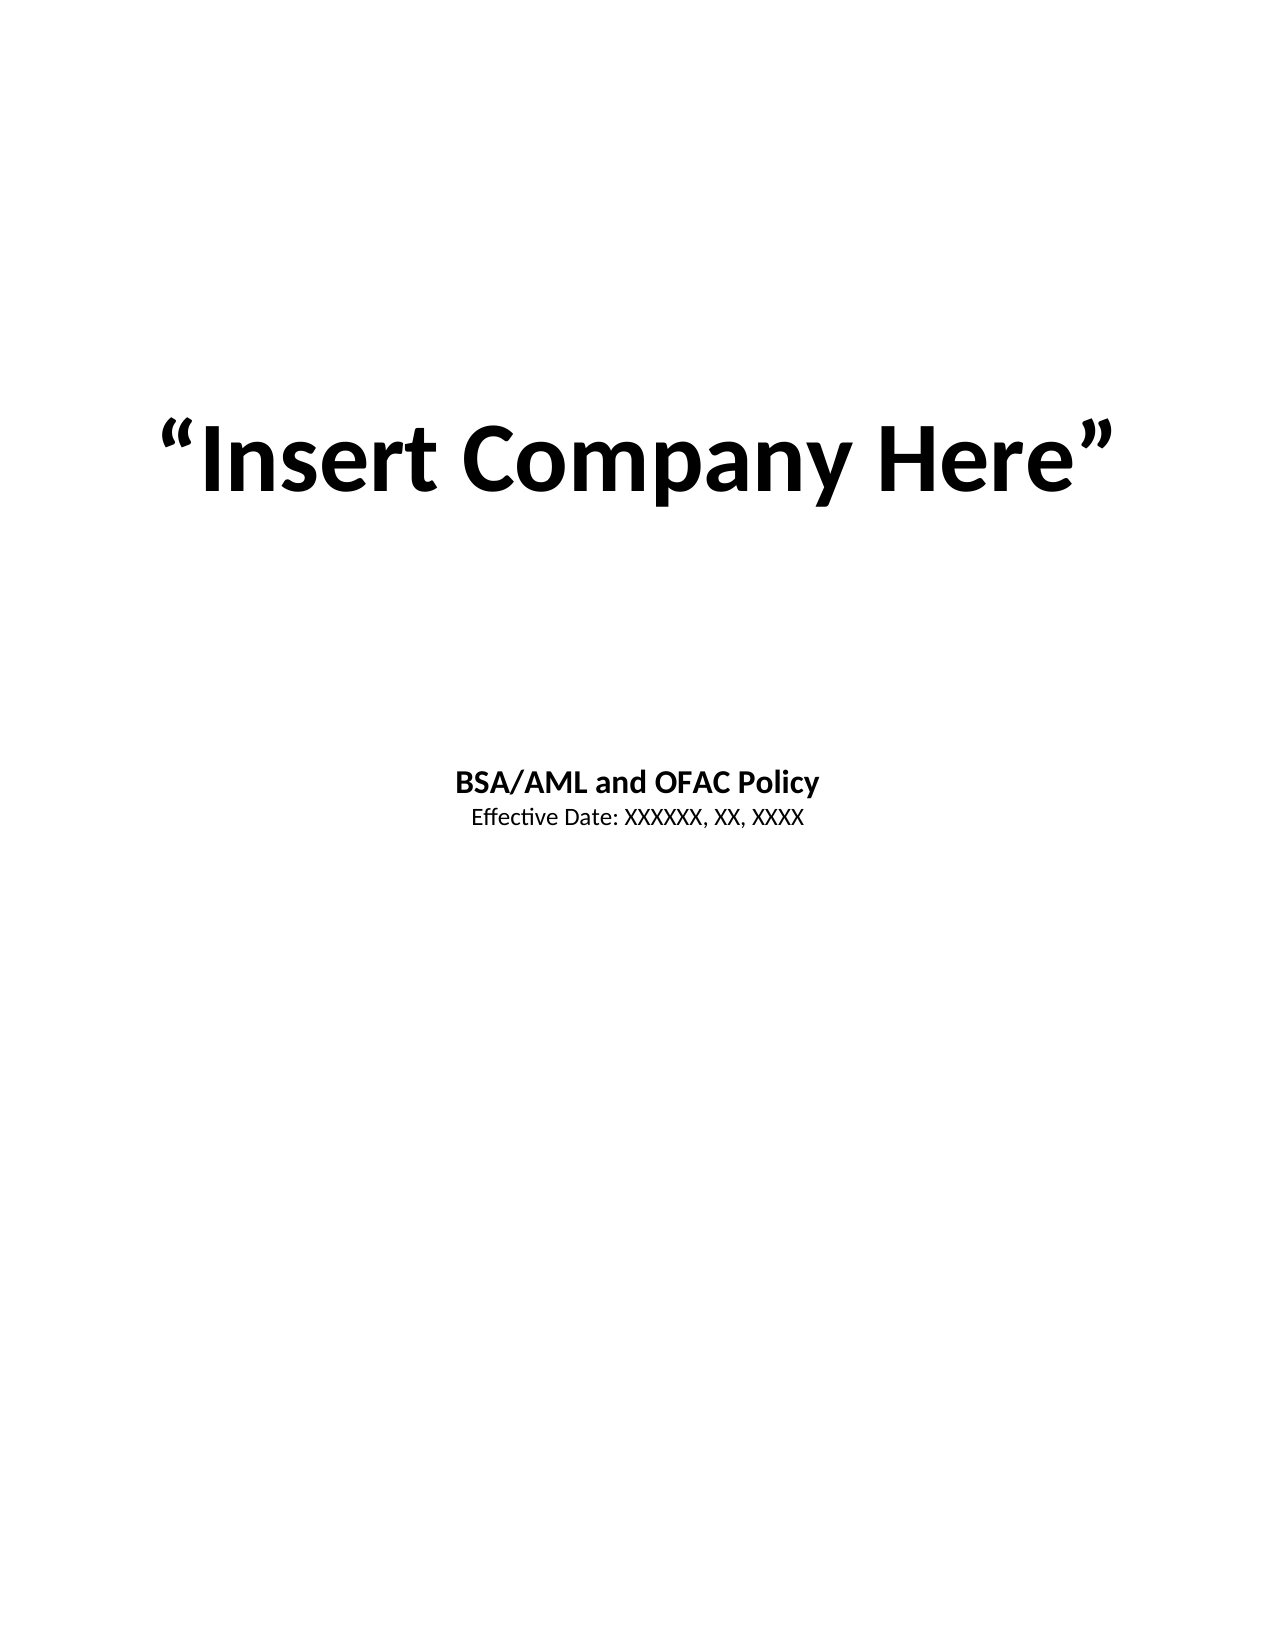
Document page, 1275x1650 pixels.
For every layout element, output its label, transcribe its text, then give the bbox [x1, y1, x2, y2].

text “Insert Company Here” [150, 394, 1125, 516]
text BSA/AML and OFAC Policy Effective Date: XXXXXX, XX, XXXX [150, 761, 1125, 832]
